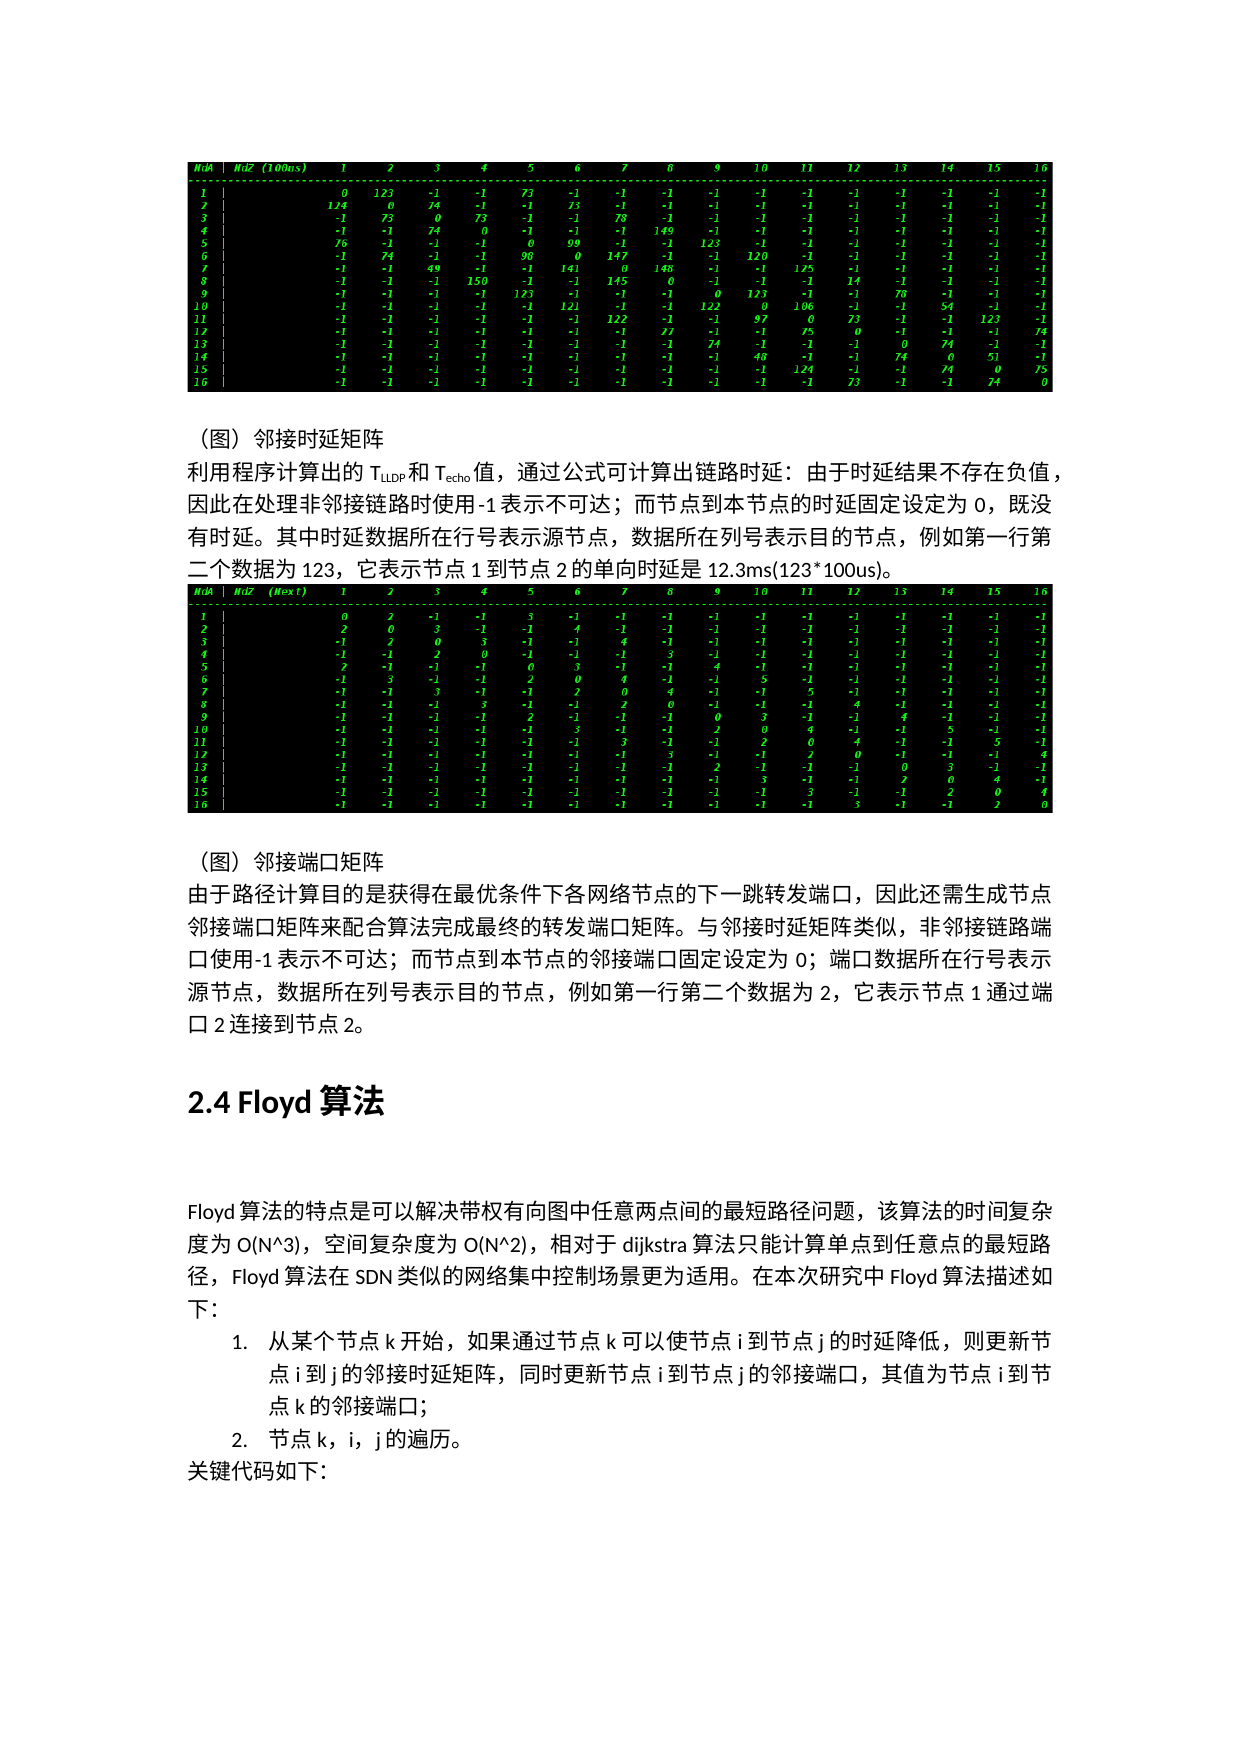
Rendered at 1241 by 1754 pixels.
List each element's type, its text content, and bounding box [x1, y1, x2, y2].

text Floyd算法的特点是可以解决带权有向图中任意两点间的最短路径问题，该算法的时间复杂度为O(N^3)，空间复杂度为O(N^2)，相对于dijkstra算法只能计算单点到任意点的最短路径，Floyd算法在SDN类似的网络集中控制场景更为适用。在本次研究中Floyd算法描述如下： [187, 1194, 1053, 1324]
list 从某个节点k开始，如果通过节点k可以使节点i到节点j的时延降低，则更新节点i到j的邻接时延矩阵，同时更新节点i到节点j的邻接端口，其值为节点i到节点k的邻接端口； [231, 1324, 1053, 1421]
text （图）邻接时延矩阵 [187, 422, 1053, 454]
text （图）邻接端口矩阵 [187, 844, 1053, 877]
text 利用程序计算出的TLLDP和Techo值，通过公式可计算出链路时延：由于时延结果不存在负值，因此在处理非邻接链路时使用-1表示不可达；而节点到本节点的时延固定设定为0，既没有时延。其中时延数据所在行号表示源节点，数据所在列号表示目的节点，例如第一行第二个数据为123，它表示节点1到节点2的单向时延是12.3ms(123*100us)。 [187, 454, 1053, 584]
picture [187, 162, 1053, 392]
subtitle 2.4 Floyd算法 [187, 1067, 1053, 1132]
picture [187, 584, 1053, 813]
text 关键代码如下： [187, 1454, 1053, 1486]
text 由于路径计算目的是获得在最优条件下各网络节点的下一跳转发端口，因此还需生成节点邻接端口矩阵来配合算法完成最终的转发端口矩阵。与邻接时延矩阵类似，非邻接链路端口使用-1表示不可达；而节点到本节点的邻接端口固定设定为0；端口数据所在行号表示源节点，数据所在列号表示目的节点，例如第一行第二个数据为2，它表示节点1通过端口2连接到节点2。 [187, 877, 1053, 1039]
list 节点k，i，j的遍历。 [231, 1421, 1053, 1454]
